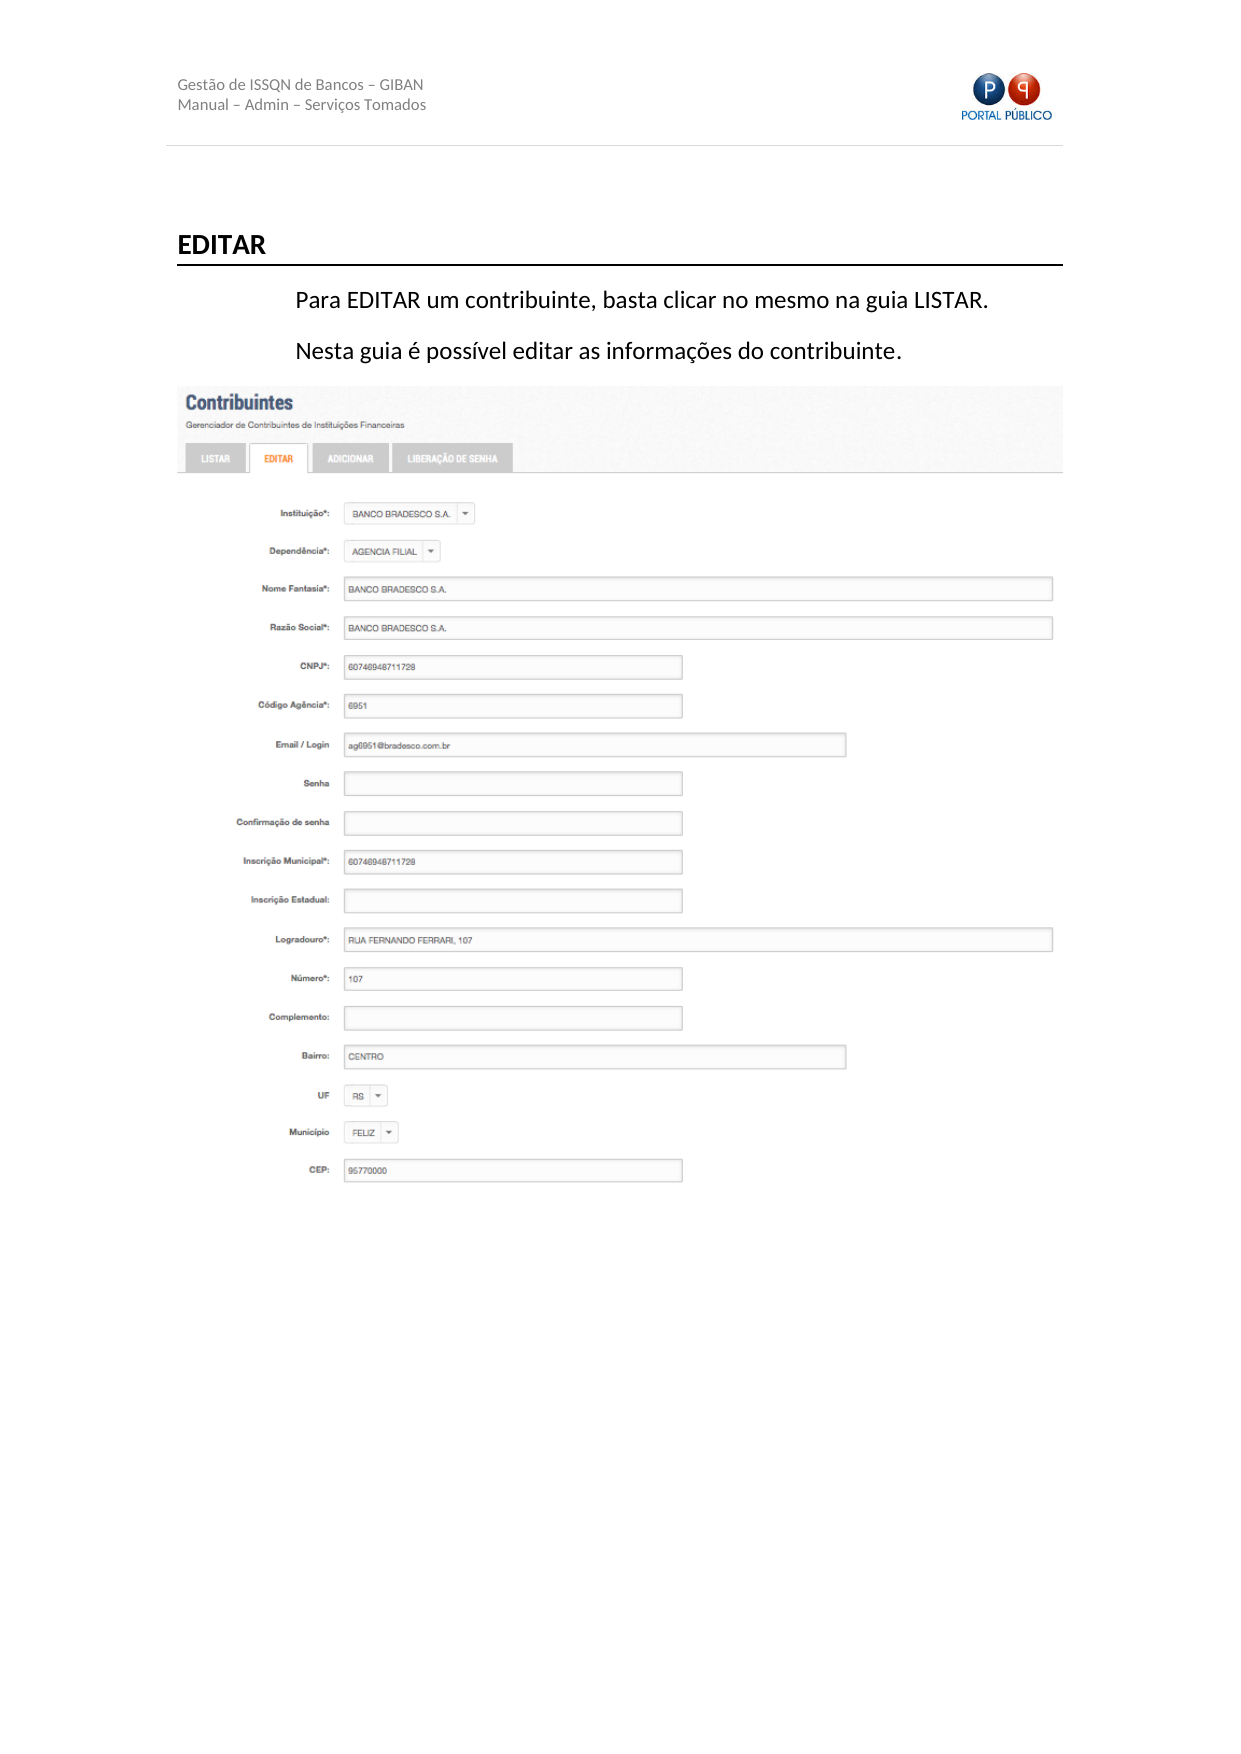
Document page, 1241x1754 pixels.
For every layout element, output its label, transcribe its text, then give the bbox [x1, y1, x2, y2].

picture [177, 386, 1063, 1190]
subtitle EDITAR [177, 226, 1063, 264]
picture [962, 73, 1052, 120]
text Nesta guia é possível editar as informações do contribuinte. [177, 335, 1063, 366]
text Para EDITAR um contribuinte, basta clicar no mesmo na guia LISTAR. [177, 284, 1063, 314]
